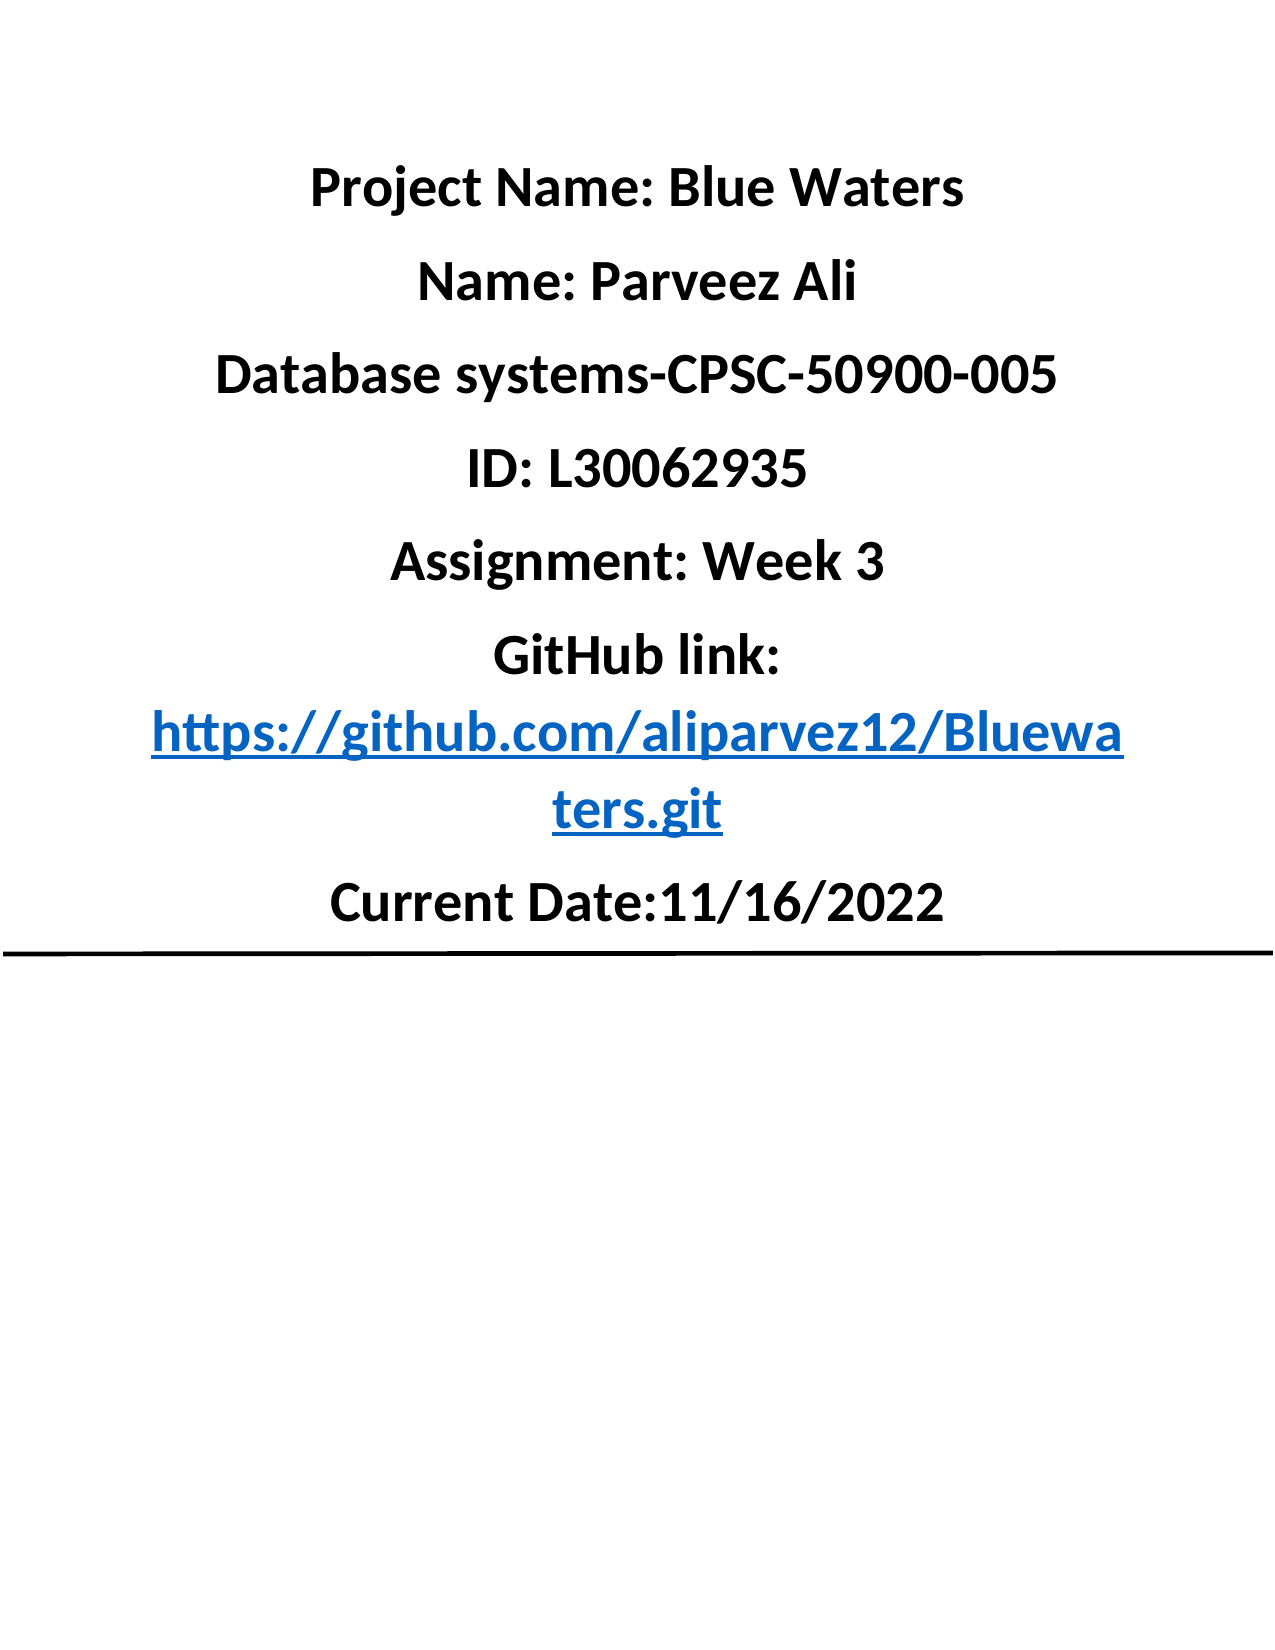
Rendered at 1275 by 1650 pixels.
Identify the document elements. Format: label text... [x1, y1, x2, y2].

text ID: L30062935 [150, 431, 1125, 502]
text Assignment: Week 3 [150, 524, 1125, 595]
text Current Date:11/16/2022 [150, 865, 1125, 936]
text Project Name: Blue Waters [150, 150, 1125, 221]
text Name: Parveez Ali [150, 243, 1125, 315]
text Database systems-CPSC-50900-005 [150, 337, 1125, 408]
text GitHub link: https://github.com/aliparvez12/Bluewaters.git [150, 618, 1125, 843]
